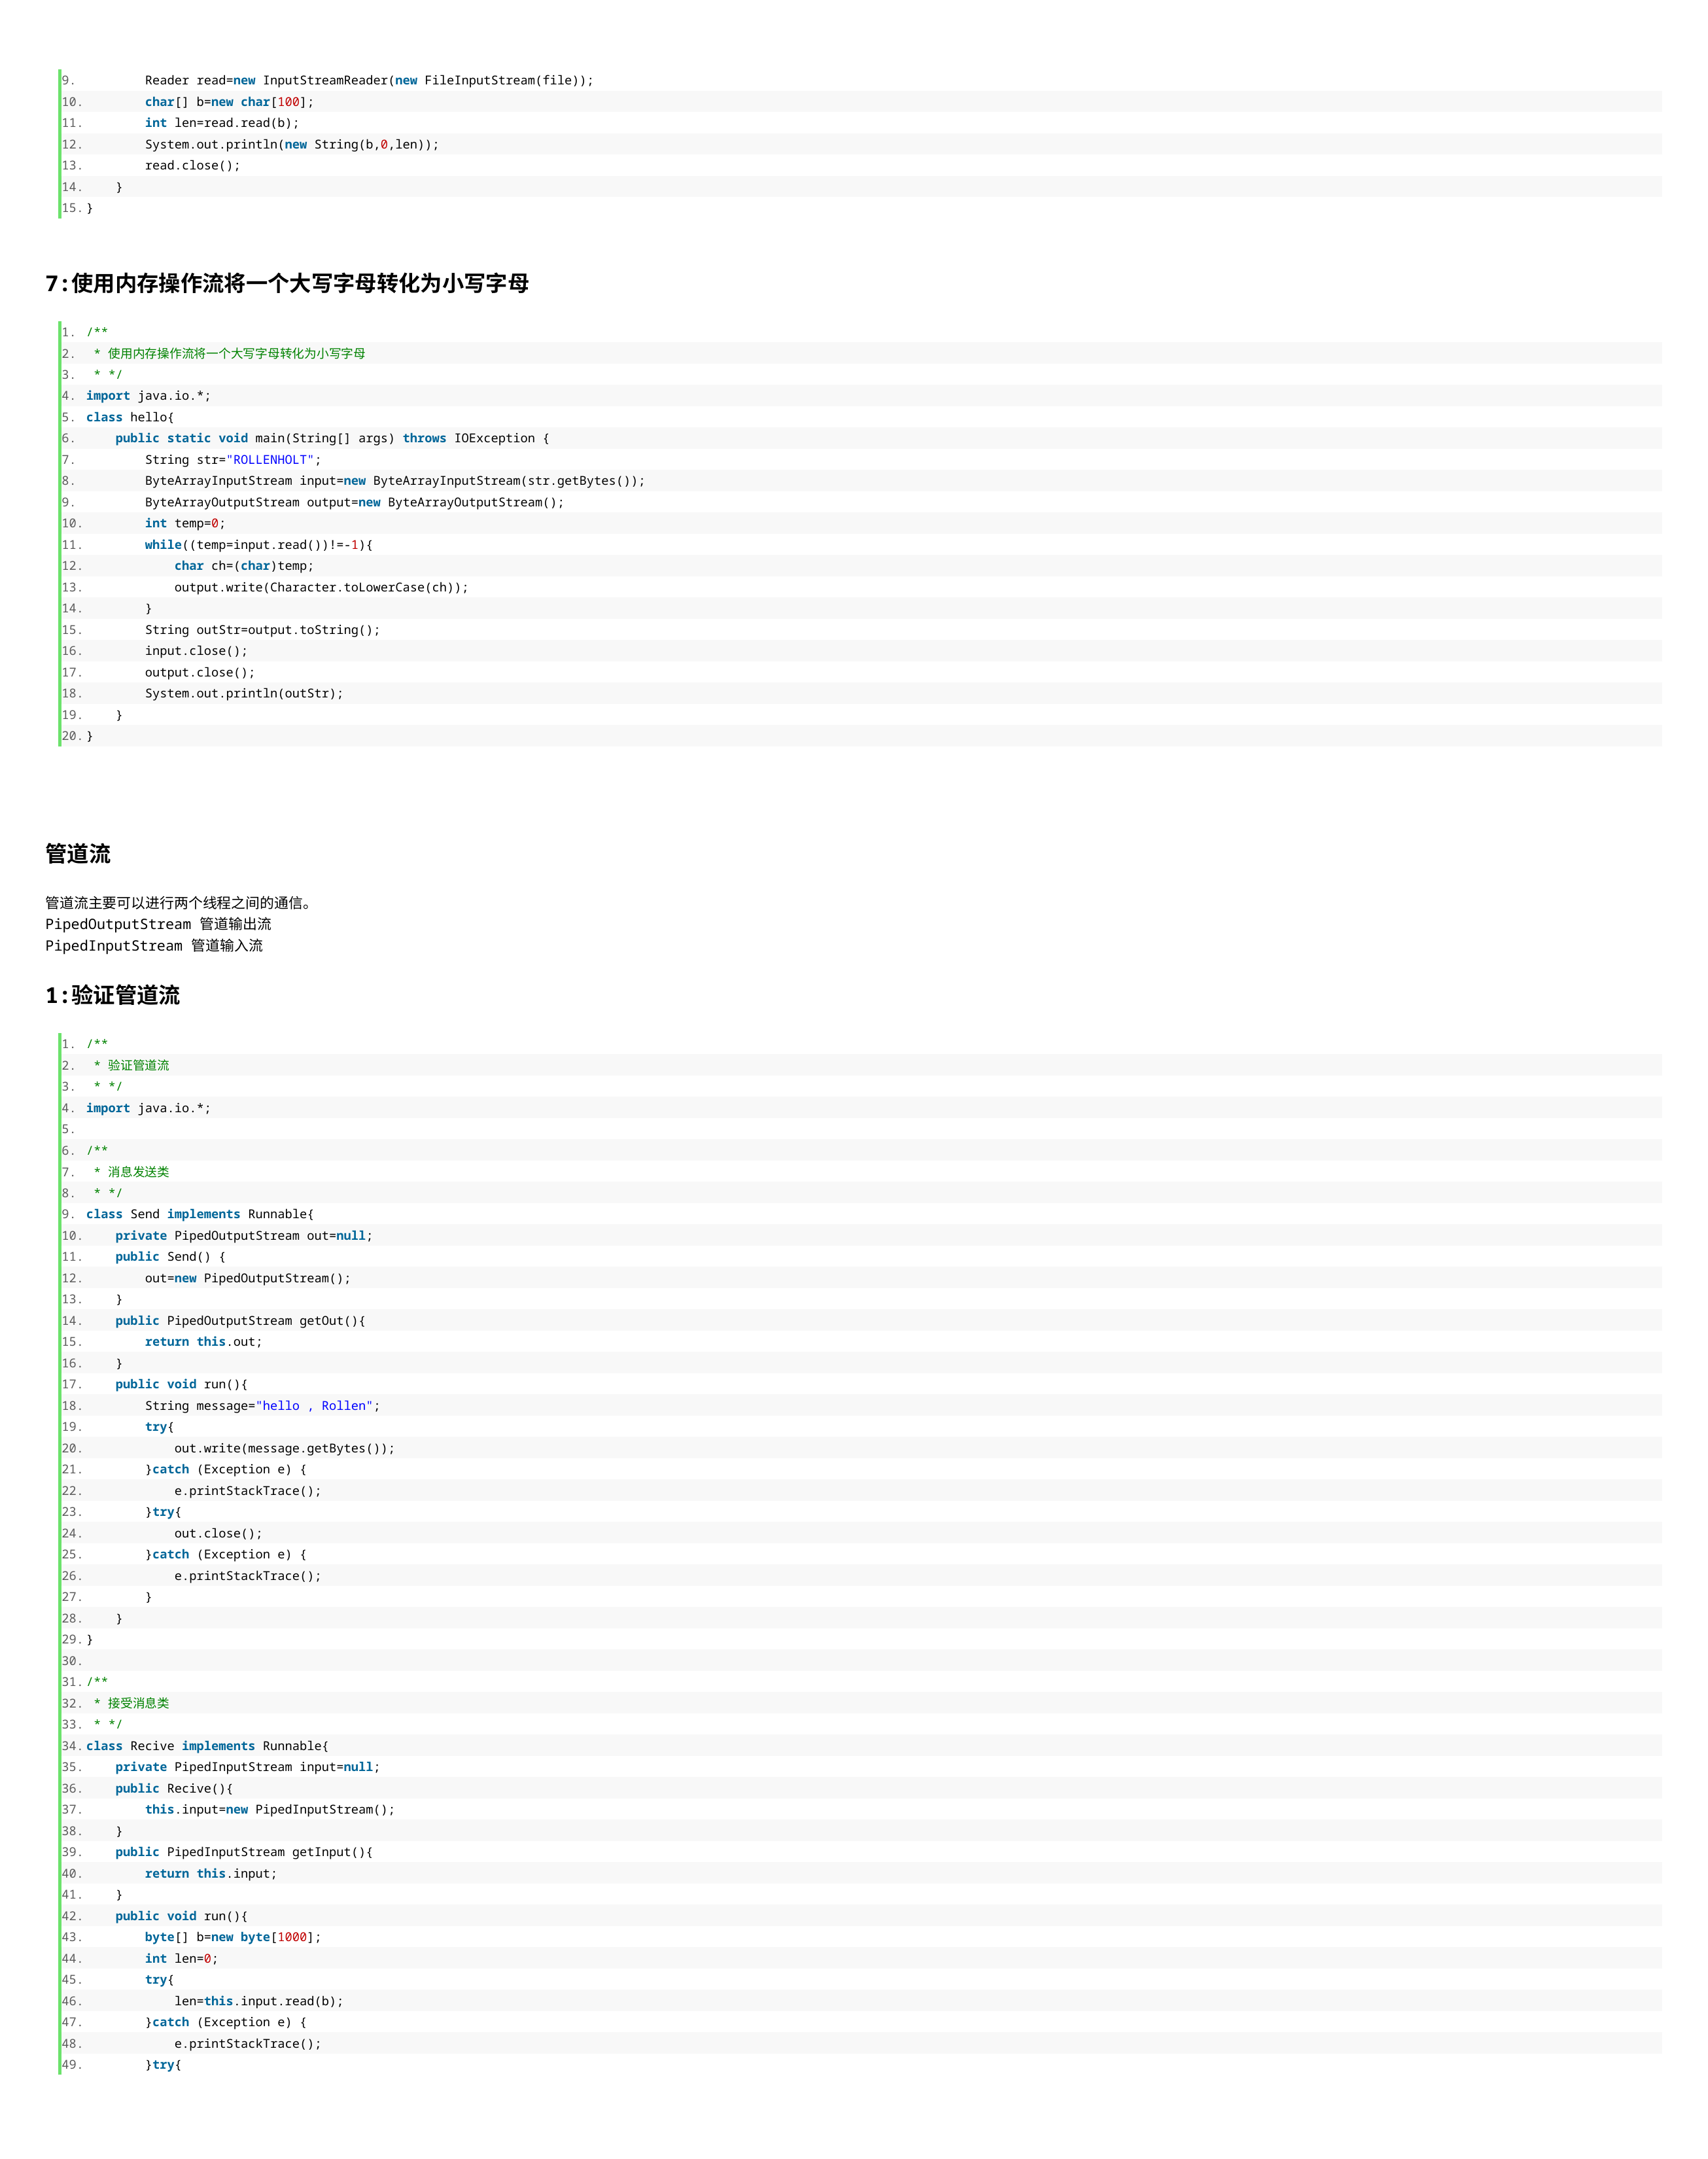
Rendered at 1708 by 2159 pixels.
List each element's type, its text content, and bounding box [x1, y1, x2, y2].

list * */ [61, 1076, 1662, 1097]
list out.close(); [61, 1522, 1662, 1543]
list ByteArrayInputStream input=new ByteArrayInputStream(str.getBytes()); [61, 470, 1662, 491]
list } [61, 1628, 1662, 1649]
list private PipedInputStream input=null; [61, 1756, 1662, 1777]
list * 接受消息类 [61, 1692, 1662, 1713]
list }catch (Exception e) { [61, 1458, 1662, 1479]
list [61, 2011, 1662, 2032]
list String str="ROLLENHOLT"; [61, 449, 1662, 470]
list } [61, 176, 1662, 197]
list public void run(){ [61, 1373, 1662, 1394]
list import java.io.*; [61, 1097, 1662, 1118]
list String outStr=output.toString(); [61, 619, 1662, 640]
list }try{ [61, 1501, 1662, 1522]
list char[] b=new char[100]; [61, 91, 1662, 112]
list return this.input; [61, 1862, 1662, 1884]
list output.write(Character.toLowerCase(ch)); [61, 576, 1662, 597]
list input.close(); [61, 640, 1662, 661]
list /** [61, 1671, 1662, 1692]
list } [61, 725, 1662, 746]
list output.close(); [61, 661, 1662, 682]
list System.out.println(new String(b,0,len)); [61, 133, 1662, 154]
list * 消息发送类 [61, 1161, 1662, 1182]
list } [61, 1884, 1662, 1904]
list public PipedInputStream getInput(){ [61, 1841, 1662, 1862]
list class Send implements Runnable{ [61, 1203, 1662, 1224]
list out=new PipedOutputStream(); [61, 1267, 1662, 1288]
list } [61, 1352, 1662, 1373]
list public PipedOutputStream getOut(){ [61, 1309, 1662, 1331]
list byte[] b=new byte[1000]; [61, 1926, 1662, 1947]
list }try{ [61, 2054, 1662, 2075]
list public Send() { [61, 1246, 1662, 1267]
text 管道流主要可以进行两个线程之间的通信。 [45, 891, 1662, 913]
list }catch (Exception e) { [61, 1543, 1662, 1564]
subtitle 7:使用内存操作流将一个大写字母转化为小写字母 [45, 260, 1662, 303]
list } [61, 1819, 1662, 1841]
list /** [61, 1139, 1662, 1161]
list /** [61, 1033, 1662, 1054]
text PipedInputStream 管道输入流 [45, 934, 1662, 955]
subtitle 管道流 [45, 831, 1662, 873]
list public Recive(){ [61, 1777, 1662, 1799]
list this.input=new PipedInputStream(); [61, 1799, 1662, 1819]
list public void run(){ [61, 1904, 1662, 1926]
list } [61, 1586, 1662, 1607]
list } [61, 704, 1662, 725]
list e.printStackTrace(); [61, 1479, 1662, 1501]
list read.close(); [61, 154, 1662, 176]
list System.out.println(outStr); [61, 682, 1662, 704]
list String message="hello , Rollen"; [61, 1394, 1662, 1416]
list int temp=0; [61, 512, 1662, 534]
list * 验证管道流 [61, 1054, 1662, 1076]
list } [61, 1607, 1662, 1628]
list /** [61, 321, 1662, 342]
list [61, 2032, 1662, 2054]
list private PipedOutputStream out=null; [61, 1224, 1662, 1246]
list return this.out; [61, 1331, 1662, 1352]
text PipedOutputStream 管道输出流 [45, 913, 1662, 934]
list ByteArrayOutputStream output=new ByteArrayOutputStream(); [61, 491, 1662, 512]
list int len=0; [61, 1947, 1662, 1969]
list out.write(message.getBytes()); [61, 1437, 1662, 1458]
list char ch=(char)temp; [61, 555, 1662, 576]
list * */ [61, 1713, 1662, 1734]
subtitle 1:验证管道流 [45, 973, 1662, 1015]
list len=this.input.read(b); [61, 1990, 1662, 2011]
list class hello{ [61, 406, 1662, 427]
list } [61, 597, 1662, 619]
list try{ [61, 1416, 1662, 1437]
list } [61, 197, 1662, 219]
list } [61, 1288, 1662, 1309]
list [61, 427, 1662, 449]
list * 使用内存操作流将一个大写字母转化为小写字母 [61, 342, 1662, 364]
list Reader read=new InputStreamReader(new FileInputStream(file)); [61, 69, 1662, 91]
list while((temp=input.read())!=-1){ [61, 534, 1662, 555]
list try{ [61, 1969, 1662, 1990]
list e.printStackTrace(); [61, 1564, 1662, 1586]
list import java.io.*; [61, 385, 1662, 406]
list class Recive implements Runnable{ [61, 1734, 1662, 1756]
list * */ [61, 364, 1662, 385]
list int len=read.read(b); [61, 112, 1662, 133]
list * */ [61, 1182, 1662, 1203]
